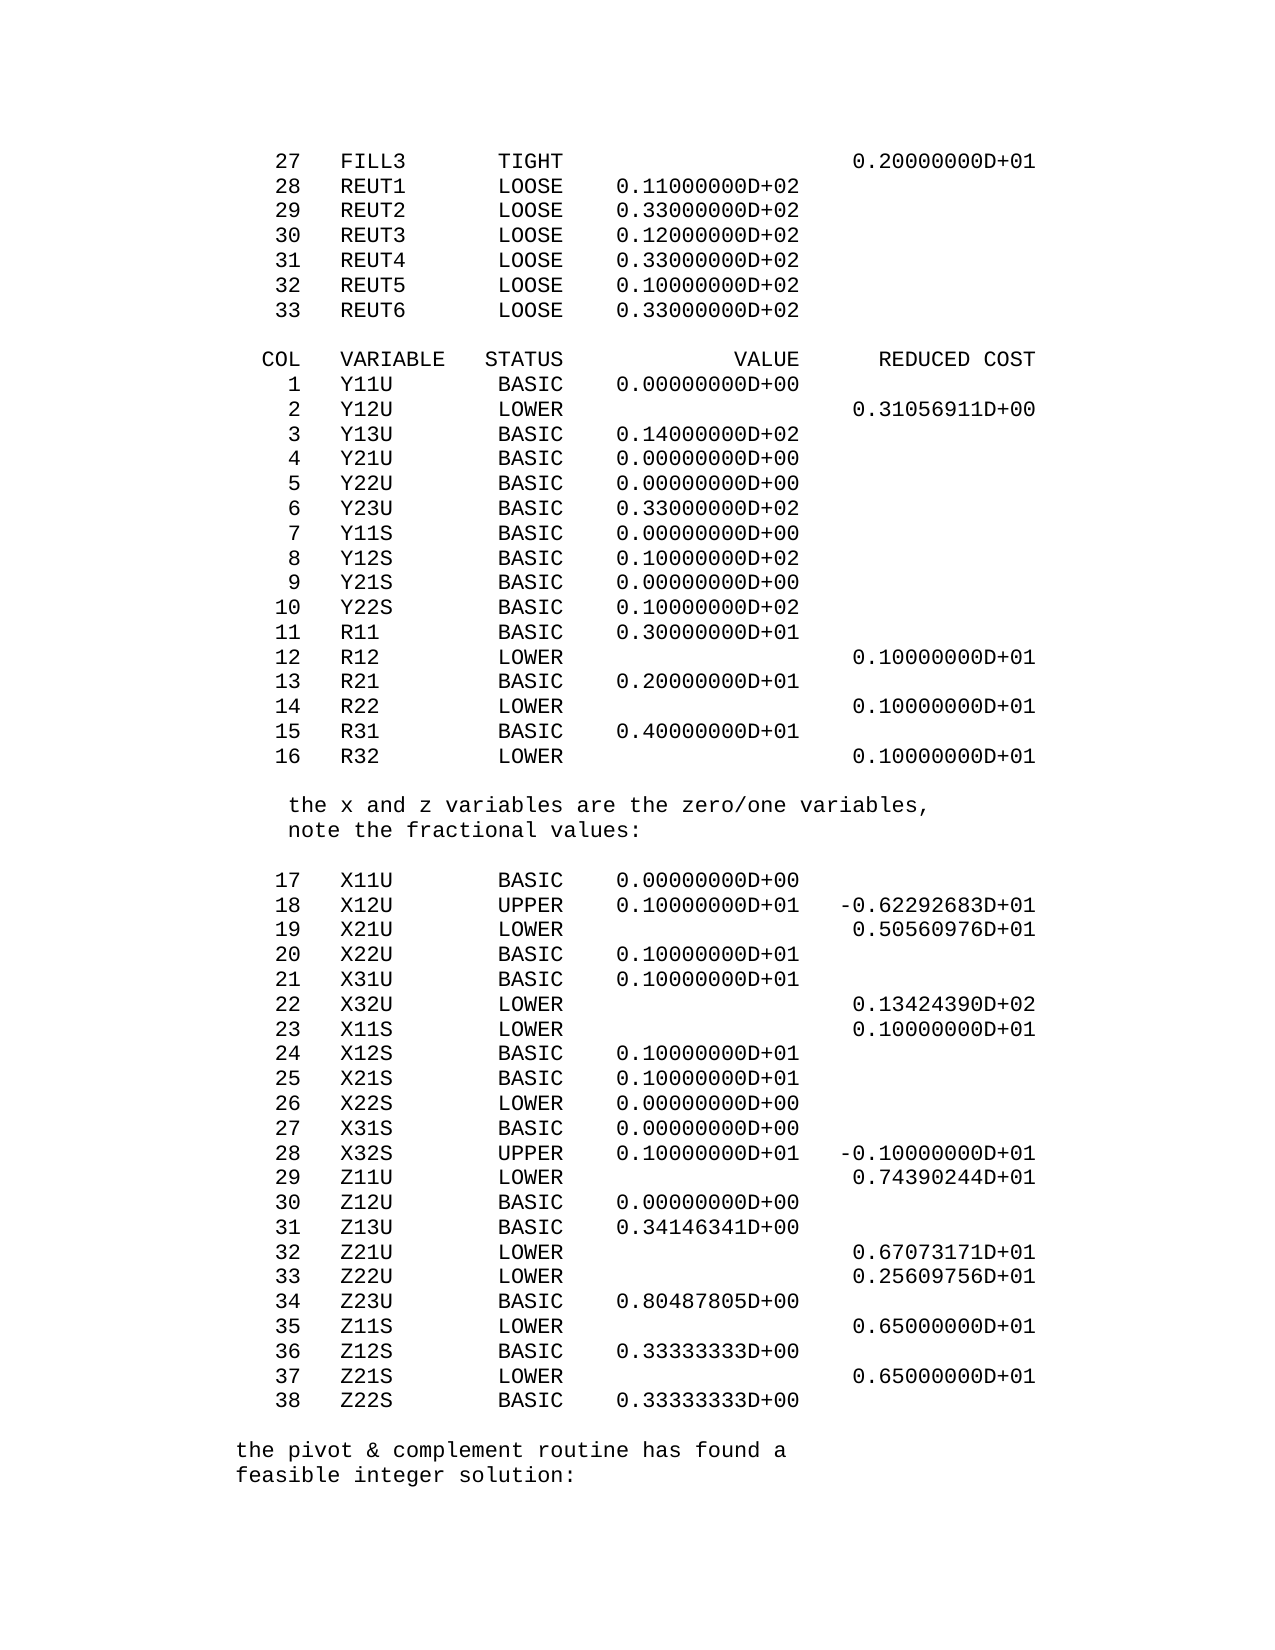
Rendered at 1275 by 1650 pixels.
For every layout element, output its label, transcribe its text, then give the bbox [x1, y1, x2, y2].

text 31 REUT4 LOOSE 0.33000000D+02 [156, 249, 1118, 274]
text 9 Y21S BASIC 0.00000000D+00 [156, 571, 1118, 596]
text 1 Y11U BASIC 0.00000000D+00 [156, 373, 1118, 398]
text 29 REUT2 LOOSE 0.33000000D+02 [156, 199, 1118, 224]
text note the fractional values: [156, 819, 1118, 844]
text 22 X32U LOWER 0.13424390D+02 [156, 993, 1118, 1018]
text 27 X31S BASIC 0.00000000D+00 [156, 1117, 1118, 1142]
text 24 X12S BASIC 0.10000000D+01 [156, 1042, 1118, 1067]
text 23 X11S LOWER 0.10000000D+01 [156, 1018, 1118, 1042]
text 13 R21 BASIC 0.20000000D+01 [156, 671, 1118, 695]
text 33 Z22U LOWER 0.25609756D+01 [156, 1266, 1118, 1290]
text 34 Z23U BASIC 0.80487805D+00 [156, 1290, 1118, 1315]
text 6 Y23U BASIC 0.33000000D+02 [156, 497, 1118, 522]
text 30 Z12U BASIC 0.00000000D+00 [156, 1191, 1118, 1216]
text feasible integer solution: [156, 1464, 1118, 1489]
text 19 X21U LOWER 0.50560976D+01 [156, 918, 1118, 943]
text 30 REUT3 LOOSE 0.12000000D+02 [156, 224, 1118, 249]
text 38 Z22S BASIC 0.33333333D+00 [156, 1389, 1118, 1414]
text 32 REUT5 LOOSE 0.10000000D+02 [156, 274, 1118, 299]
text 27 FILL3 TIGHT 0.20000000D+01 [156, 150, 1118, 175]
text 20 X22U BASIC 0.10000000D+01 [156, 943, 1118, 968]
text 18 X12U UPPER 0.10000000D+01 -0.62292683D+01 [156, 894, 1118, 918]
text 15 R31 BASIC 0.40000000D+01 [156, 720, 1118, 745]
text 14 R22 LOWER 0.10000000D+01 [156, 695, 1118, 720]
text 3 Y13U BASIC 0.14000000D+02 [156, 423, 1118, 447]
text 26 X22S LOWER 0.00000000D+00 [156, 1092, 1118, 1117]
text 29 Z11U LOWER 0.74390244D+01 [156, 1166, 1118, 1191]
text 4 Y21U BASIC 0.00000000D+00 [156, 447, 1118, 472]
text 32 Z21U LOWER 0.67073171D+01 [156, 1241, 1118, 1266]
text 35 Z11S LOWER 0.65000000D+01 [156, 1315, 1118, 1340]
text 2 Y12U LOWER 0.31056911D+00 [156, 398, 1118, 423]
text 37 Z21S LOWER 0.65000000D+01 [156, 1365, 1118, 1389]
text 28 X32S UPPER 0.10000000D+01 -0.10000000D+01 [156, 1142, 1118, 1166]
text 31 Z13U BASIC 0.34146341D+00 [156, 1216, 1118, 1241]
text 11 R11 BASIC 0.30000000D+01 [156, 621, 1118, 646]
text 28 REUT1 LOOSE 0.11000000D+02 [156, 175, 1118, 199]
text the pivot & complement routine has found a [156, 1439, 1118, 1464]
text 36 Z12S BASIC 0.33333333D+00 [156, 1340, 1118, 1365]
text 7 Y11S BASIC 0.00000000D+00 [156, 522, 1118, 547]
text 10 Y22S BASIC 0.10000000D+02 [156, 596, 1118, 621]
text the x and z variables are the zero/one variables, [156, 794, 1118, 819]
text 5 Y22U BASIC 0.00000000D+00 [156, 472, 1118, 497]
text 33 REUT6 LOOSE 0.33000000D+02 [156, 299, 1118, 323]
text COL VARIABLE STATUS VALUE REDUCED COST [156, 348, 1118, 373]
text 12 R12 LOWER 0.10000000D+01 [156, 646, 1118, 671]
text 17 X11U BASIC 0.00000000D+00 [156, 869, 1118, 894]
text 25 X21S BASIC 0.10000000D+01 [156, 1067, 1118, 1092]
text 16 R32 LOWER 0.10000000D+01 [156, 745, 1118, 770]
text 8 Y12S BASIC 0.10000000D+02 [156, 547, 1118, 571]
text 21 X31U BASIC 0.10000000D+01 [156, 968, 1118, 993]
